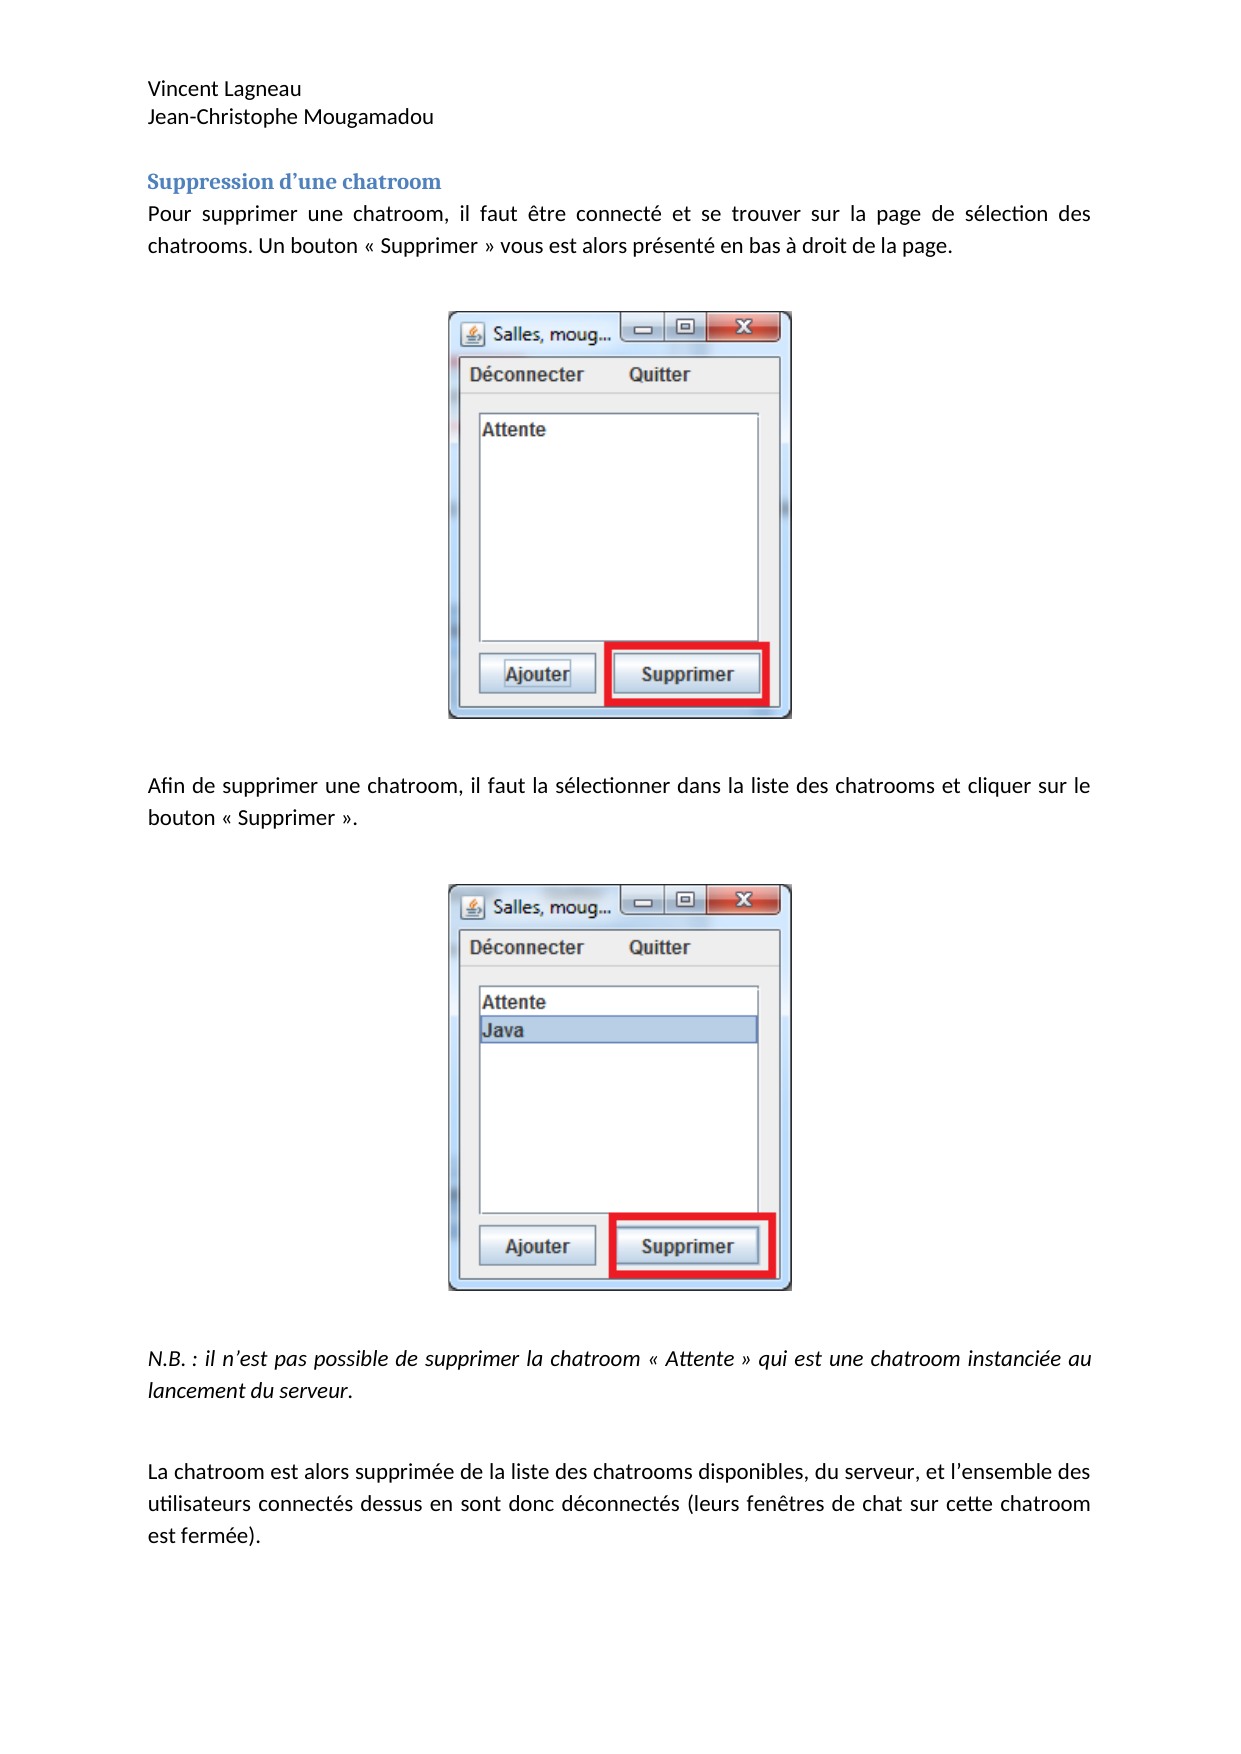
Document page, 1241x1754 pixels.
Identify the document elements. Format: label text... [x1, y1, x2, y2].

picture [448, 884, 792, 1291]
subtitle Suppression d’une chatroom [148, 168, 1093, 195]
text Afin de supprimer une chatroom, il faut la sélectionner dans la liste des chatrooms et cliquer sur le bouton « Supprimer ». [148, 771, 1093, 831]
text La chatroom est alors supprimée de la liste des chatrooms disponibles, du serveur, et l’ensemble des utilisateurs connectés dessus en sont donc déconnectés (leurs fenêtres de chat sur cette chatroom est fermée). [148, 1457, 1093, 1549]
picture [448, 311, 792, 719]
text N.B. : il n’est pas possible de supprimer la chatroom « Attente » qui est une chatroom instanciée au lancement du serveur. [148, 1344, 1093, 1404]
text Pour supprimer une chatroom, il faut être connecté et se trouver sur la page de sélection des chatrooms. Un bouton « Supprimer » vous est alors présenté en bas à droit de la page. [148, 199, 1093, 259]
